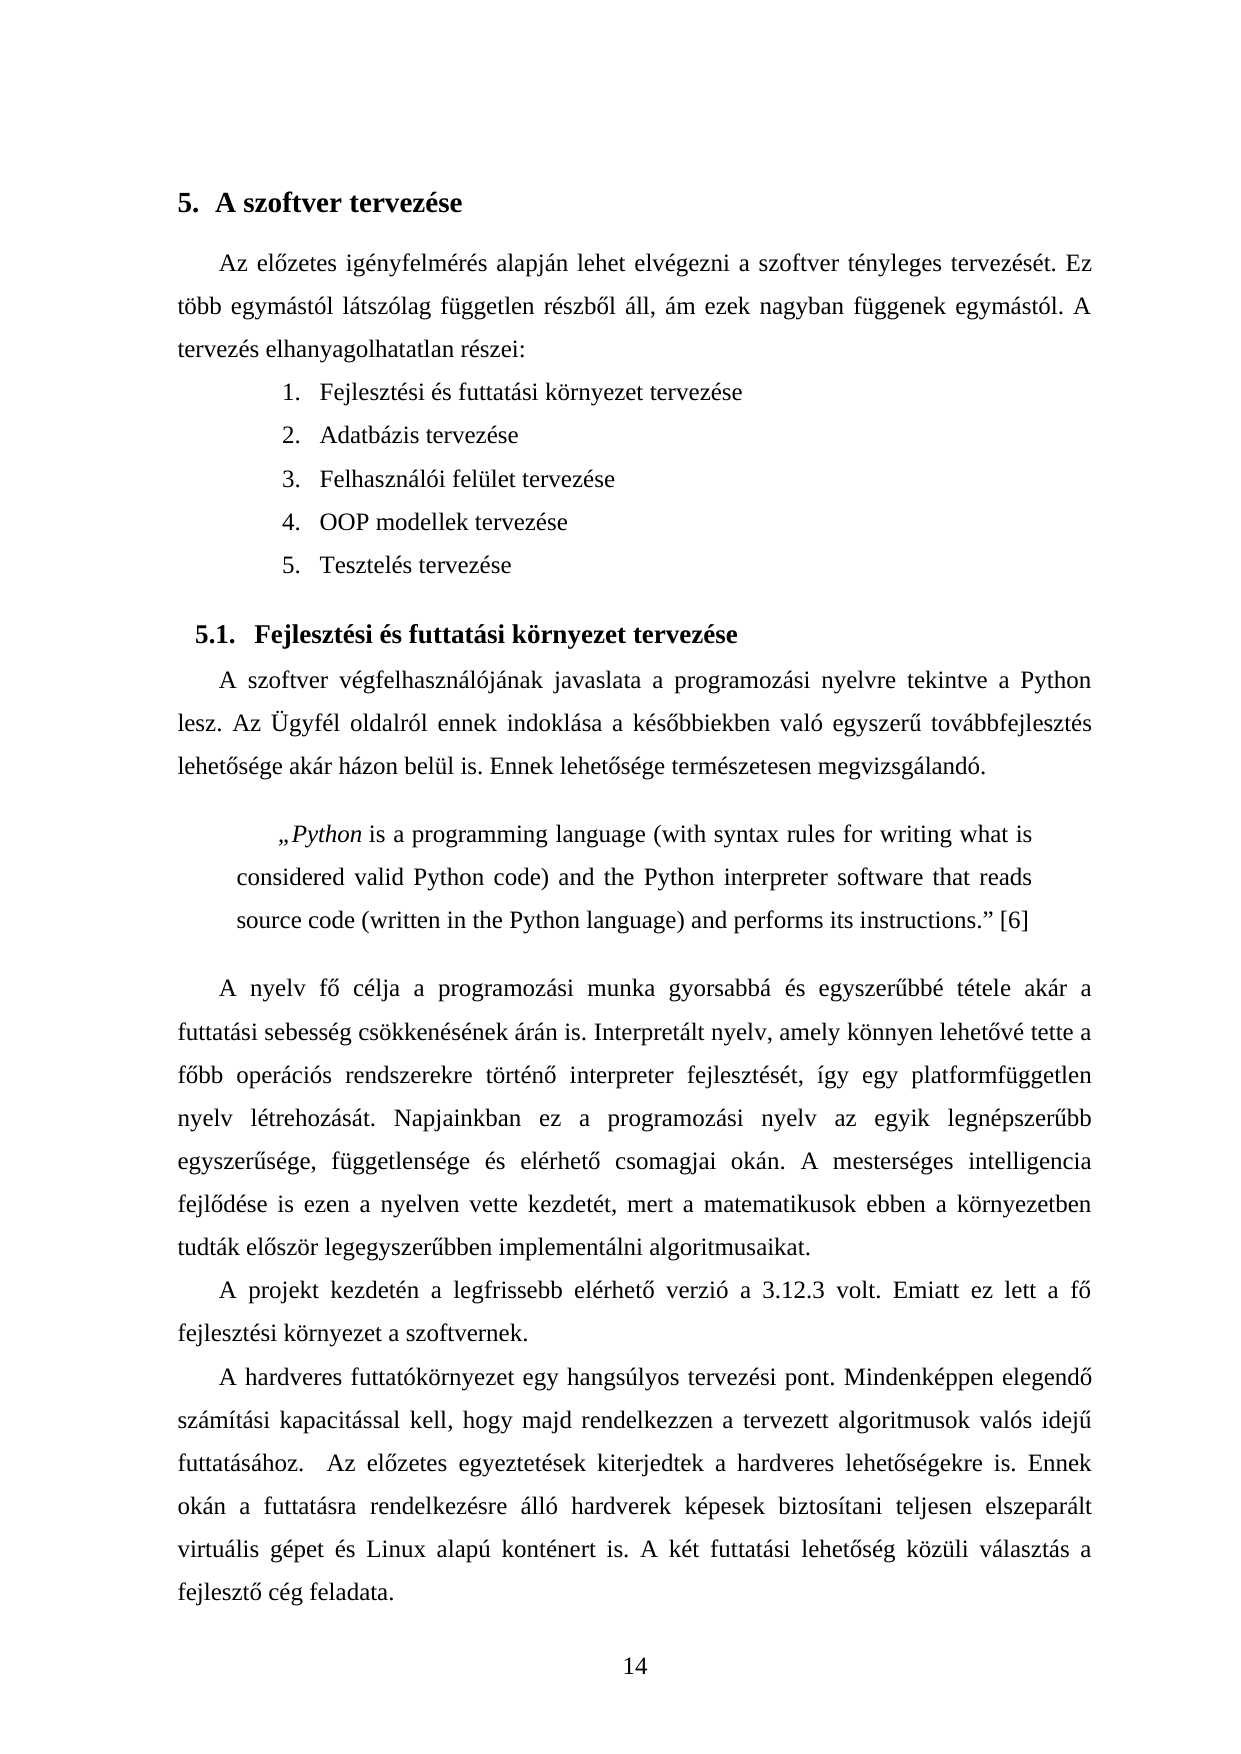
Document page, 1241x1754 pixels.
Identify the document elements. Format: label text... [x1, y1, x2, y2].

text OOP modellek tervezése [282, 507, 1092, 536]
text Fejlesztési és futtatási környezet tervezése [195, 618, 1092, 649]
text A szoftver tervezése [177, 185, 1092, 219]
text A hardveres futtatókörnyezet egy hangsúlyos tervezési pont. Mindenképpen elegendő számítási kapacitással kell, hogy majd rendelkezzen a tervezett algoritmusok valós idejű futtatásához. Az előzetes egyeztetések kiterjedtek a hardveres lehetőségekre is. Ennek okán a futtatásra rendelkezésre álló hardverek képesek biztosítani teljesen elszeparált virtuális gépet és Linux alapú konténert is. A két futtatási lehetőség közüli választás a fejlesztő cég feladata. [177, 1362, 1092, 1606]
text A szoftver végfelhasználójának javaslata a programozási nyelvre tekintve a Python lesz. Az Ügyfél oldalról ennek indoklása a későbbiekben való egyszerű továbbfejlesztés lehetősége akár házon belül is. Ennek lehetősége természetesen megvizsgálandó. [177, 665, 1092, 780]
text Az előzetes igényfelmérés alapján lehet elvégezni a szoftver tényleges tervezését. Ez több egymástól látszólag független részből áll, ám ezek nagyban függenek egymástól. A tervezés elhanyagolhatatlan részei: [177, 248, 1092, 363]
text „Python is a programming language (with syntax rules for writing what is considered valid Python code) and the Python interpreter software that reads source code (written in the Python language) and performs its instructions.” [6] [236, 819, 1033, 934]
list Fejlesztési és futtatási környezet tervezése [282, 377, 1092, 406]
text Tesztelés tervezése [282, 550, 1092, 579]
text Felhasználói felület tervezése [282, 464, 1092, 492]
text A nyelv fő célja a programozási munka gyorsabbá és egyszerűbbé tétele akár a futtatási sebesség csökkenésének árán is. Interpretált nyelv, amely könnyen lehetővé tette a főbb operációs rendszerekre történő interpreter fejlesztését, így egy platformfüggetlen nyelv létrehozását. Napjainkban ez a programozási nyelv az egyik legnépszerűbb egyszerűsége, függetlensége és elérhető csomagjai okán. A mesterséges intelligencia fejlődése is ezen a nyelven vette kezdetét, mert a matematikusok ebben a környezetben tudták először legegyszerűbben implementálni algoritmusaikat. [177, 973, 1092, 1261]
list Adatbázis tervezése [282, 421, 1092, 449]
text A projekt kezdetén a legfrissebb elérhető verzió a 3.12.3 volt. Emiatt ez lett a fő fejlesztési környezet a szoftvernek. [177, 1275, 1092, 1347]
